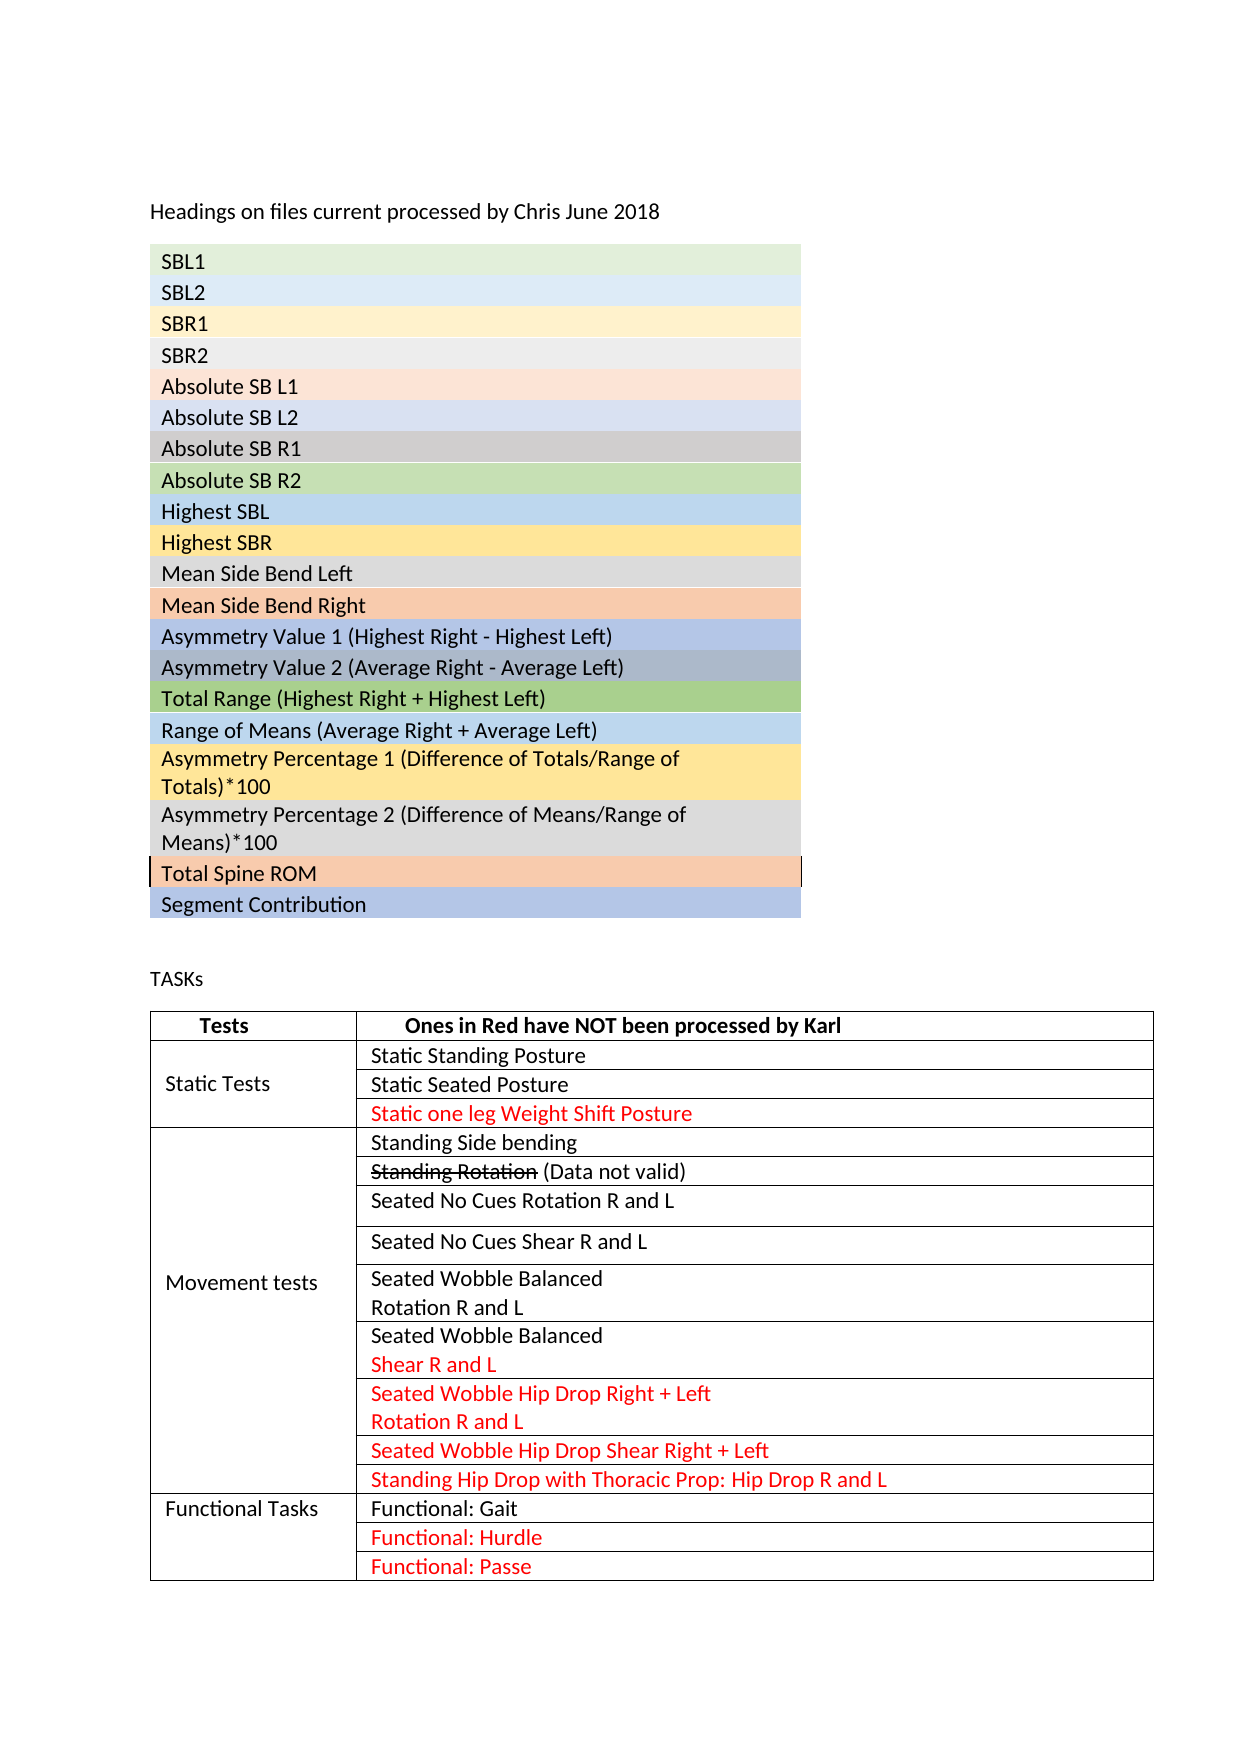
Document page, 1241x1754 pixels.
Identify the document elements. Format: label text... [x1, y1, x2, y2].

table_cell Seated Wobble Hip Drop Right + Left Rotation R and L [357, 1379, 1153, 1435]
table_cell Movement tests [151, 1128, 356, 1493]
table_cell Seated No Cues Shear R and L [357, 1227, 1153, 1263]
table_cell Static one leg Weight Shift Posture [357, 1099, 1153, 1127]
table_cell Mean Side Bend Left [150, 556, 801, 587]
table_cell Highest SBR [150, 525, 801, 556]
table_cell Static Seated Posture [357, 1070, 1153, 1098]
table_cell Segment Contribution [150, 887, 801, 918]
table_cell Seated Wobble Hip Drop Shear Right + Left [357, 1436, 1153, 1464]
table_cell Standing Side bending [357, 1128, 1153, 1156]
table_cell Functional: Passe [357, 1552, 1153, 1580]
table_cell Static Tests [151, 1041, 356, 1127]
table_cell Static Standing Posture [357, 1041, 1153, 1069]
table_cell Range of Means (Average Right + Average Left) [150, 713, 801, 744]
text Headings on files current processed by Chris June 2018 [150, 197, 1090, 225]
table_cell Asymmetry Value 2 (Average Right - Average Left) [150, 650, 801, 681]
table_cell Seated Wobble Balanced Shear R and L [357, 1322, 1153, 1378]
table_cell SBR2 [150, 338, 801, 369]
table_cell Total Spine ROM [151, 856, 801, 887]
table_cell SBL2 [150, 275, 801, 306]
table_cell Asymmetry Percentage 2 (Difference of Means/Range of Means)*100 [150, 800, 801, 856]
table_cell Functional: Gait [357, 1494, 1153, 1522]
table_cell Asymmetry Percentage 1 (Difference of Totals/Range of Totals)*100 [150, 744, 801, 800]
table_cell Asymmetry Value 1 (Highest Right - Highest Left) [150, 619, 801, 650]
table_cell Mean Side Bend Right [150, 588, 801, 619]
table_cell Seated Wobble Balanced Rotation R and L [357, 1265, 1153, 1321]
table_cell SBR1 [150, 306, 801, 337]
table_cell Total Range (Highest Right + Highest Left) [150, 681, 801, 712]
table_header Tests [151, 1012, 356, 1040]
table_cell Absolute SB R2 [150, 463, 801, 494]
table_cell Absolute SB L2 [150, 400, 801, 431]
table_header Ones in Red have NOT been processed by Karl [357, 1012, 1153, 1040]
table_cell Absolute SB R1 [150, 431, 801, 462]
table_header SBL1 [150, 244, 801, 275]
table_cell Standing Hip Drop with Thoracic Prop: Hip Drop R and L [357, 1465, 1153, 1493]
table_cell Highest SBL [150, 494, 801, 525]
table_cell Functional Tasks [151, 1494, 356, 1580]
table_cell Functional: Hurdle [357, 1523, 1153, 1551]
table_cell Absolute SB L1 [150, 369, 801, 400]
table_cell Standing Rotation (Data not valid) [357, 1157, 1153, 1185]
text TASKs [150, 965, 1090, 992]
table_cell Seated No Cues Rotation R and L [357, 1186, 1153, 1226]
